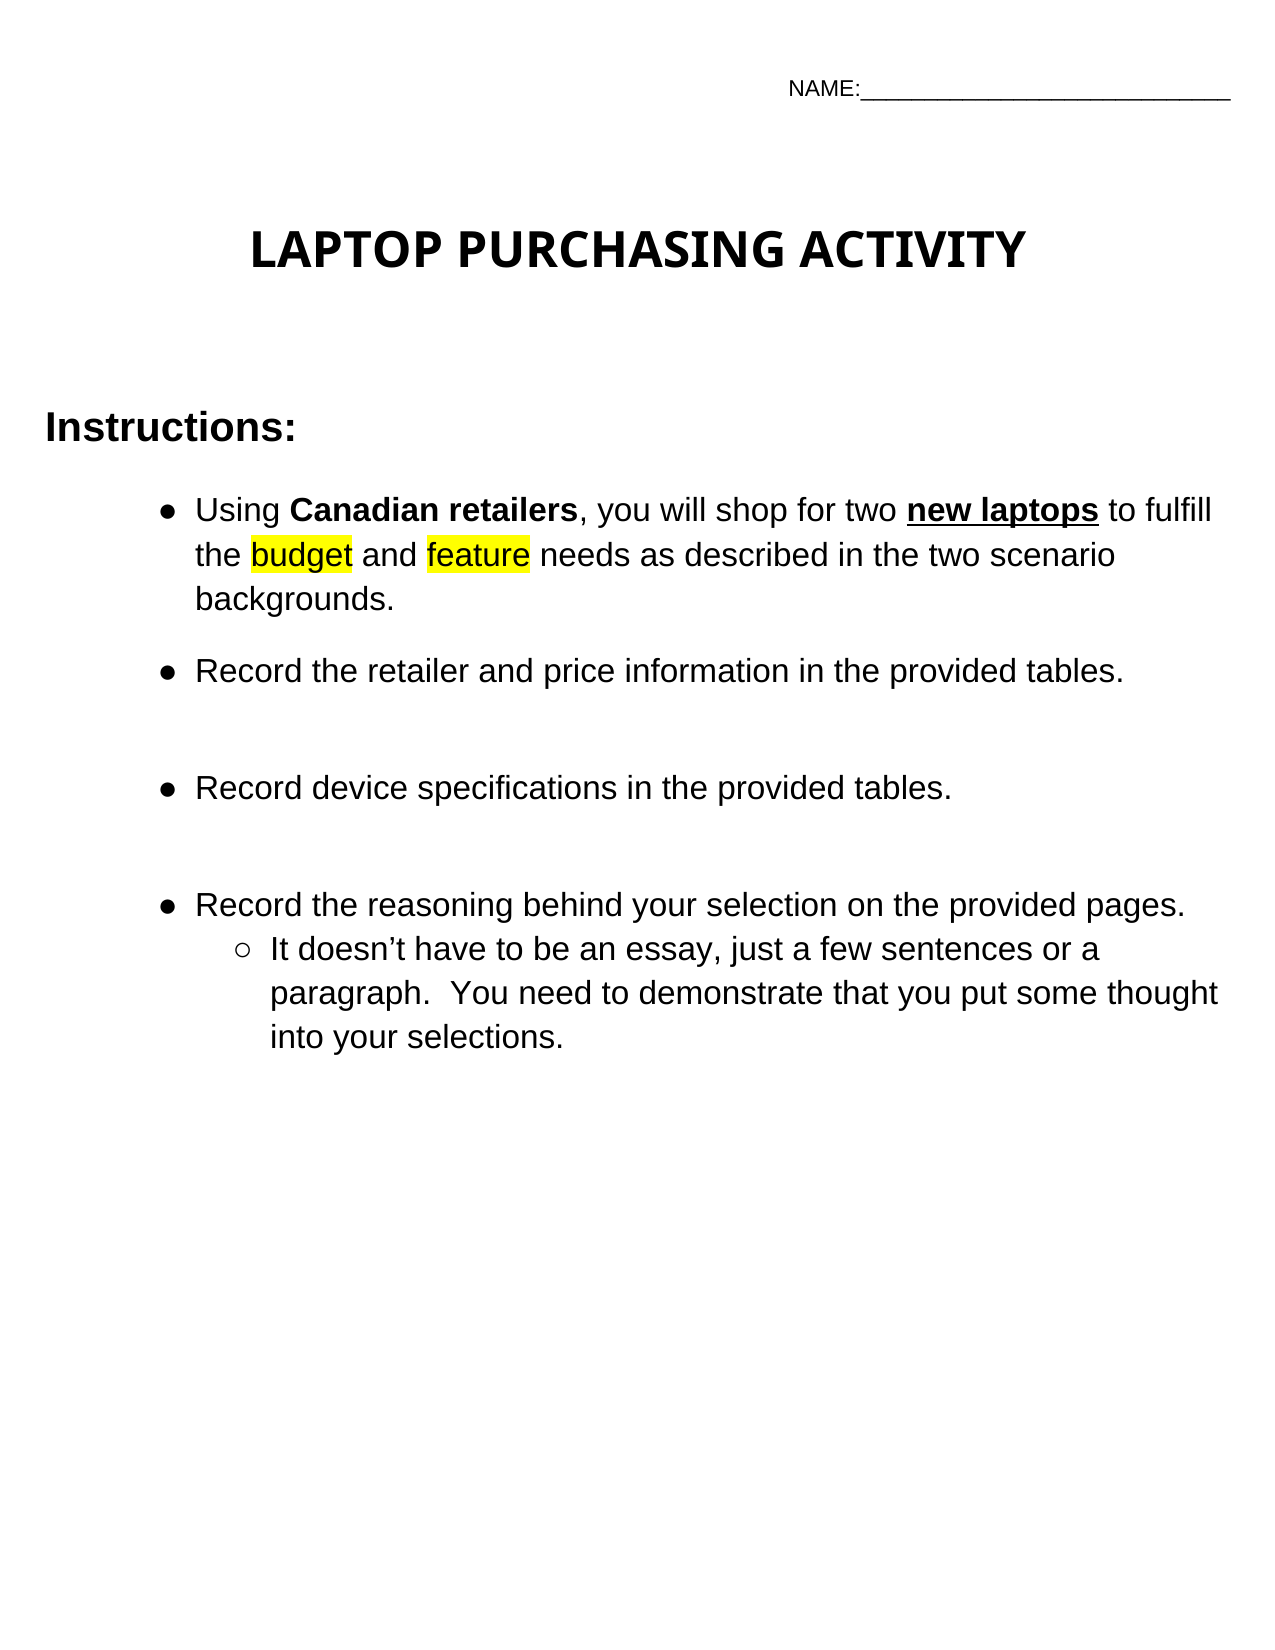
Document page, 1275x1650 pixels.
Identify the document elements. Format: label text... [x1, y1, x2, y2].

text NAME:_____________________________ [45, 75, 1230, 101]
list Record the reasoning behind your selection on the provided pages. [157, 885, 1230, 923]
text Instructions: [45, 402, 1230, 450]
list Using Canadian retailers, you will shop for two new laptops to fulfill the budget and feature needs as described in the two scenario backgrounds. [157, 491, 1230, 647]
list It doesn’t have to be an essay, just a few sentences or a paragraph. You need to demonstrate that you put some thought into your selections. [232, 929, 1230, 1056]
list Record device specifications in the provided tables. [157, 768, 1230, 837]
text LAPTOP PURCHASING ACTIVITY [45, 214, 1230, 282]
list Record the retailer and price information in the provided tables. [157, 651, 1230, 720]
